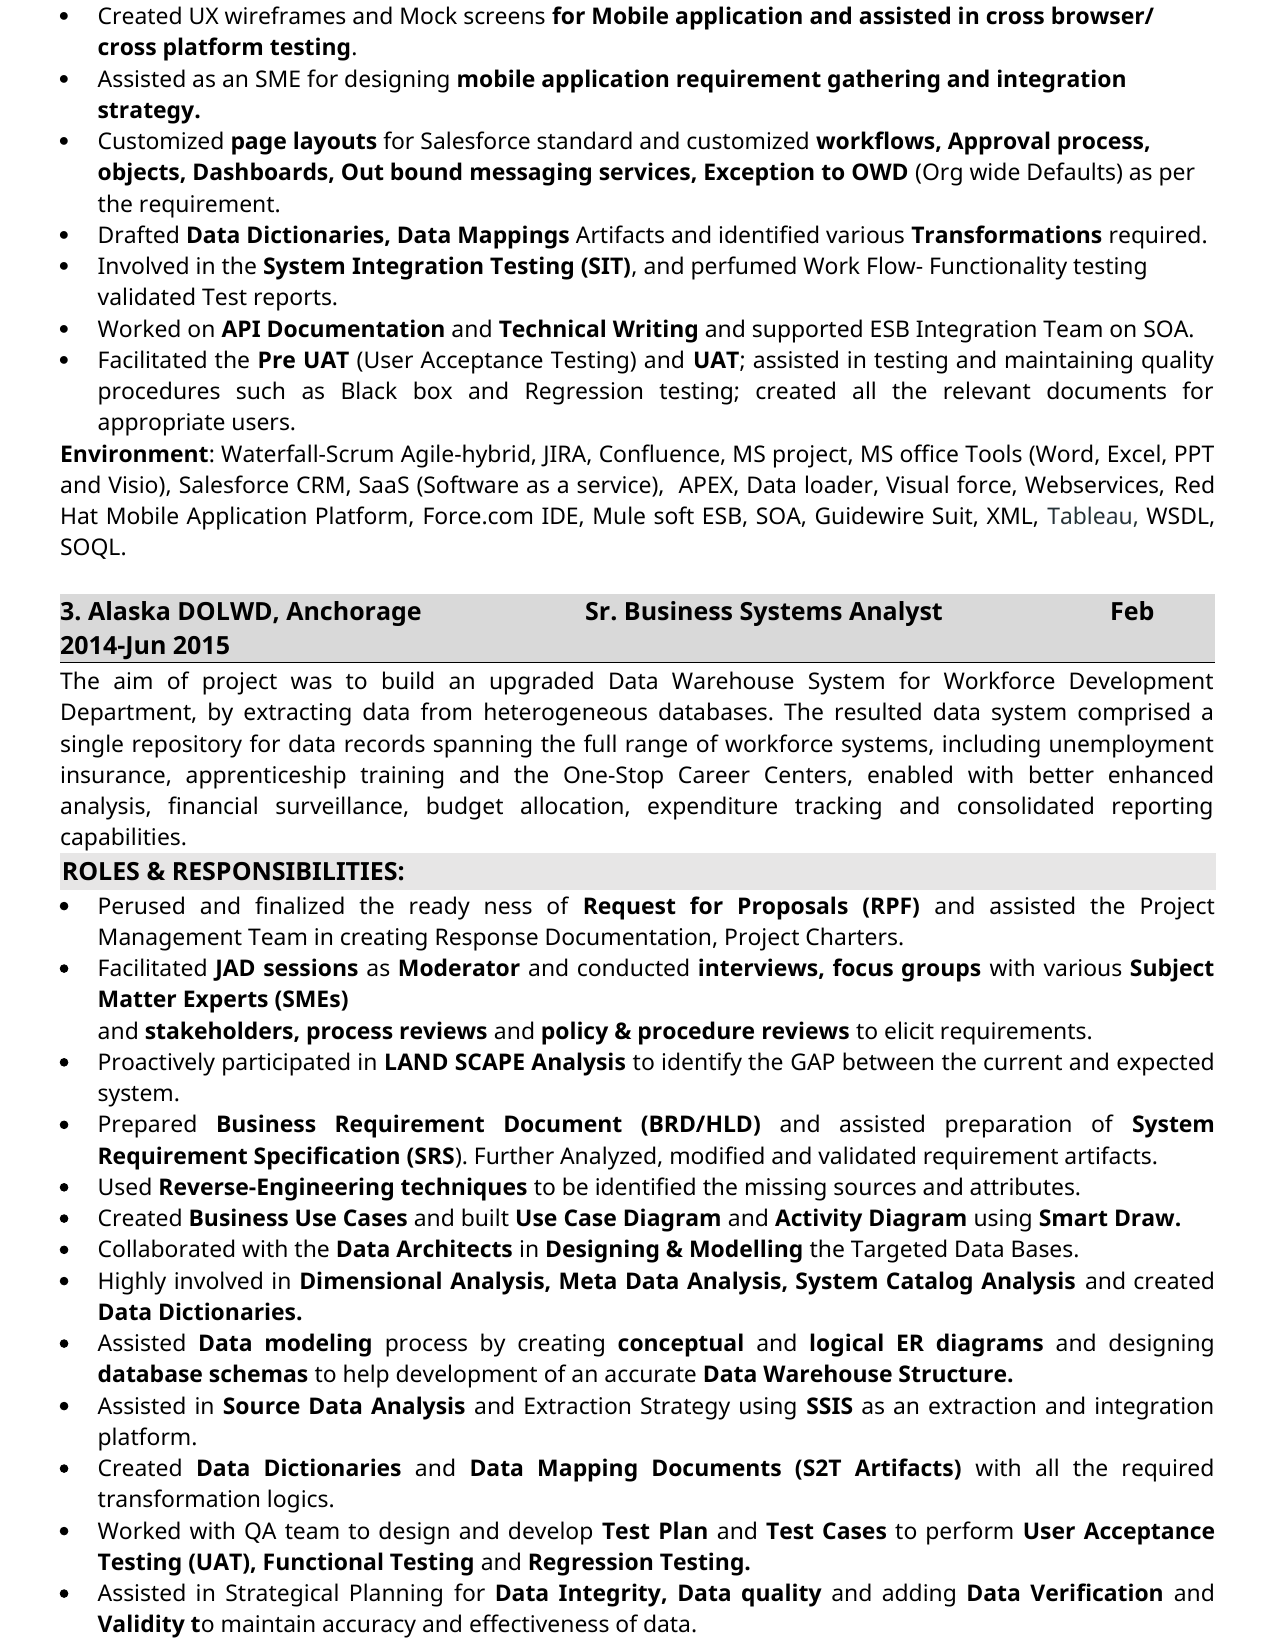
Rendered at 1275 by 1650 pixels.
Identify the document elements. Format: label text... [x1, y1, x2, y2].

list and stakeholders, process reviews and policy & procedure reviews to elicit requirements. [97, 1015, 1215, 1046]
list Assisted as an SME for designing mobile application requirement gathering and integration strategy. [60, 62, 1215, 125]
list Involved in the System Integration Testing (SIT), and perfumed Work Flow- Functionality testing validated Test reports. [60, 250, 1215, 312]
list Highly involved in Dimensional Analysis, Meta Data Analysis, System Catalog Analysis and created Data Dictionaries. [60, 1265, 1215, 1327]
list Facilitated JAD sessions as Moderator and conducted interviews, focus groups with various Subject Matter Experts (SMEs) [60, 952, 1215, 1015]
table_header ROLES & RESPONSIBILITIES: [60, 853, 1216, 890]
list Facilitated the Pre UAT (User Acceptance Testing) and UAT; assisted in testing and maintaining quality procedures such as Black box and Regression testing; created all the relevant documents for appropriate users. [60, 344, 1215, 437]
list Worked with QA team to design and develop Test Plan and Test Cases to perform User Acceptance Testing (UAT), Functional Testing and Regression Testing. [60, 1515, 1215, 1577]
list Assisted in Source Data Analysis and Extraction Strategy using SSIS as an extraction and integration platform. [60, 1390, 1215, 1452]
list Perused and finalized the ready ness of Request for Proposals (RPF) and assisted the Project Management Team in creating Response Documentation, Project Charters. [60, 890, 1215, 952]
list Drafted Data Dictionaries, Data Mappings Artifacts and identified various Transformations required. [60, 219, 1215, 250]
list Created Data Dictionaries and Data Mapping Documents (S2T Artifacts) with all the required transformation logics. [60, 1452, 1215, 1515]
list Used Reverse-Engineering techniques to be identified the missing sources and attributes. [60, 1171, 1215, 1202]
list Proactively participated in LAND SCAPE Analysis to identify the GAP between the current and expected system. [60, 1046, 1215, 1108]
list Worked on API Documentation and Technical Writing and supported ESB Integration Team on SOA. [60, 312, 1215, 344]
list Created UX wireframes and Mock screens for Mobile application and assisted in cross browser/ cross platform testing. [60, 0, 1215, 62]
list Collaborated with the Data Architects in Designing & Modelling the Targeted Data Bases. [60, 1233, 1215, 1265]
list Customized page layouts for Salesforce standard and customized workflows, Approval process, objects, Dashboards, Out bound messaging services, Exception to OWD (Org wide Defaults) as per the requirement. [60, 125, 1215, 219]
list Assisted in Strategical Planning for Data Integrity, Data quality and adding Data Verification and Validity to maintain accuracy and effectiveness of data. [60, 1577, 1215, 1640]
list Assisted Data modeling process by creating conceptual and logical ER diagrams and designing database schemas to help development of an accurate Data Warehouse Structure. [60, 1327, 1215, 1390]
subtitle 3. Alaska DOLWD, Anchorage Sr. Business Systems Analyst Feb 2014-Jun 2015 [60, 594, 1215, 662]
list Prepared Business Requirement Document (BRD/HLD) and assisted preparation of System Requirement Specification (SRS). Further Analyzed, modified and validated requirement artifacts. [60, 1108, 1215, 1171]
text The aim of project was to build an upgraded Data Warehouse System for Workforce Development Department, by extracting data from heterogeneous databases. The resulted data system comprised a single repository for data records spanning the full range of workforce systems, including unemployment insurance, apprenticeship training and the One-Stop Career Centers, enabled with better enhanced analysis, financial surveillance, budget allocation, expenditure tracking and consolidated reporting capabilities. [60, 663, 1215, 852]
text Environment: Waterfall-Scrum Agile-hybrid, JIRA, Confluence, MS project, MS office Tools (Word, Excel, PPT and Visio), Salesforce CRM, SaaS (Software as a service), APEX, Data loader, Visual force, Webservices, Red Hat Mobile Application Platform, Force.com IDE, Mule soft ESB, SOA, Guidewire Suit, XML, Tableau, WSDL, SOQL. [60, 437, 1215, 562]
list Created Business Use Cases and built Use Case Diagram and Activity Diagram using Smart Draw. [60, 1202, 1215, 1233]
